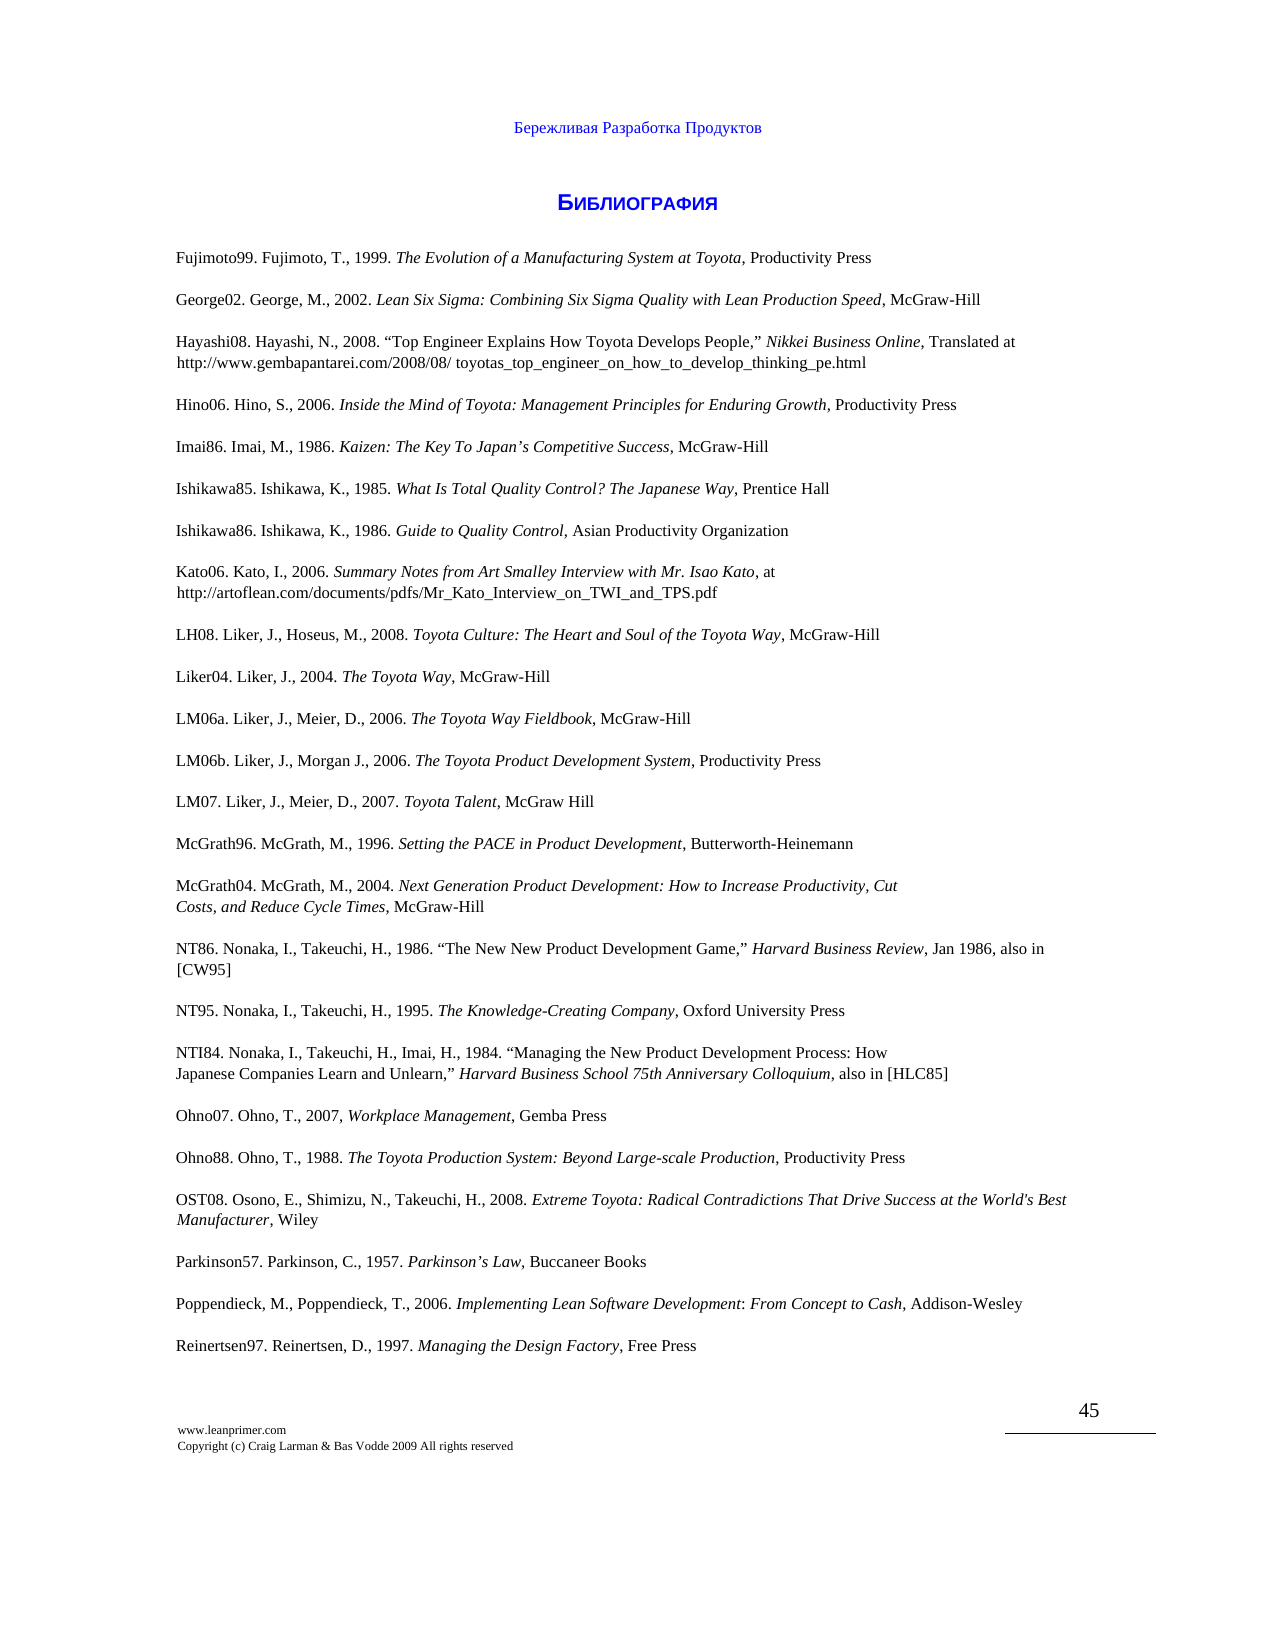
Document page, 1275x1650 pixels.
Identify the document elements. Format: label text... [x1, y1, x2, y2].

text McGrath96. McGrath, M., 1996. Setting the PACE in Product Development, Butterworth-Heinemann [176, 834, 1098, 853]
text Reinertsen97. Reinertsen, D., 1997. Managing the Design Factory, Free Press [176, 1336, 1098, 1355]
text Imai86. Imai, M., 1986. Kaizen: The Key To Japan’s Competitive Success, McGraw-Hill [176, 436, 1098, 456]
text McGrath04. McGrath, M., 2004. Next Generation Product Development: How to Increase Productivity, Cut [176, 876, 1098, 895]
text LM06b. Liker, J., Morgan J., 2006. The Toyota Product Development System, Productivity Press [176, 750, 1098, 769]
text LM07. Liker, J., Meier, D., 2007. Toyota Talent, McGraw Hill [176, 792, 1098, 811]
text Ishikawa86. Ishikawa, K., 1986. Guide to Quality Control, Asian Productivity Organization [176, 520, 1098, 539]
text Japanese Companies Learn and Unlearn,” Harvard Business School 75th Anniversary Colloquium, also in [HLC85] [176, 1064, 1098, 1083]
text NT86. Nonaka, I., Takeuchi, H., 1986. “The New New Product Development Game,” Harvard Business Review, Jan 1986, also in [CW95] [176, 939, 1098, 978]
text NT95. Nonaka, I., Takeuchi, H., 1995. The Knowledge-Creating Company, Oxford University Press [176, 1001, 1098, 1020]
text Ohno07. Ohno, T., 2007, Workplace Management, Gemba Press [176, 1106, 1098, 1125]
text LM06a. Liker, J., Meier, D., 2006. The Toyota Way Fieldbook, McGraw-Hill [176, 708, 1098, 728]
text Poppendieck, M., Poppendieck, T., 2006. Implementing Lean Software Development: From Concept to Cash, Addison-Wesley [176, 1294, 1098, 1313]
text Liker04. Liker, J., 2004. The Toyota Way, McGraw-Hill [176, 667, 1098, 686]
text LH08. Liker, J., Hoseus, M., 2008. Toyota Culture: The Heart and Soul of the Toyota Way, McGraw-Hill [176, 625, 1098, 644]
text NTI84. Nonaka, I., Takeuchi, H., Imai, H., 1984. “Managing the New Product Development Process: How [176, 1043, 1098, 1062]
text Costs, and Reduce Cycle Times, McGraw-Hill [176, 897, 1098, 916]
text Parkinson57. Parkinson, C., 1957. Parkinson’s Law, Buccaneer Books [176, 1252, 1098, 1271]
text OST08. Osono, E., Shimizu, N., Takeuchi, H., 2008. Extreme Toyota: Radical Contradictions That Drive Success at the World's Best Manufacturer, Wiley [176, 1189, 1098, 1229]
text George02. George, M., 2002. Lean Six Sigma: Combining Six Sigma Quality with Lean Production Speed, McGraw-Hill [176, 290, 1098, 309]
text Ishikawa85. Ishikawa, K., 1985. What Is Total Quality Control? The Japanese Way, Prentice Hall [176, 478, 1098, 498]
subtitle Библиография [177, 189, 1098, 216]
text Hino06. Hino, S., 2006. Inside the Mind of Toyota: Management Principles for Enduring Growth, Productivity Press [176, 394, 1098, 414]
text Kato06. Kato, I., 2006. Summary Notes from Art Smalley Interview with Mr. Isao Kato, at http://artoflean.com/documents/pdfs/Mr_Kato_Interview_on_TWI_and_TPS.pdf [176, 562, 1098, 602]
text Hayashi08. Hayashi, N., 2008. “Top Engineer Explains How Toyota Develops People,” Nikkei Business Online, Translated at http://www.gembapantarei.com/2008/08/ toyotas_top_engineer_on_how_to_develop_thinking_pe.html [176, 332, 1098, 372]
text Fujimoto99. Fujimoto, T., 1999. The Evolution of a Manufacturing System at Toyota, Productivity Press [176, 248, 1098, 267]
text Ohno88. Ohno, T., 1988. The Toyota Production System: Beyond Large-scale Production, Productivity Press [176, 1147, 1098, 1167]
